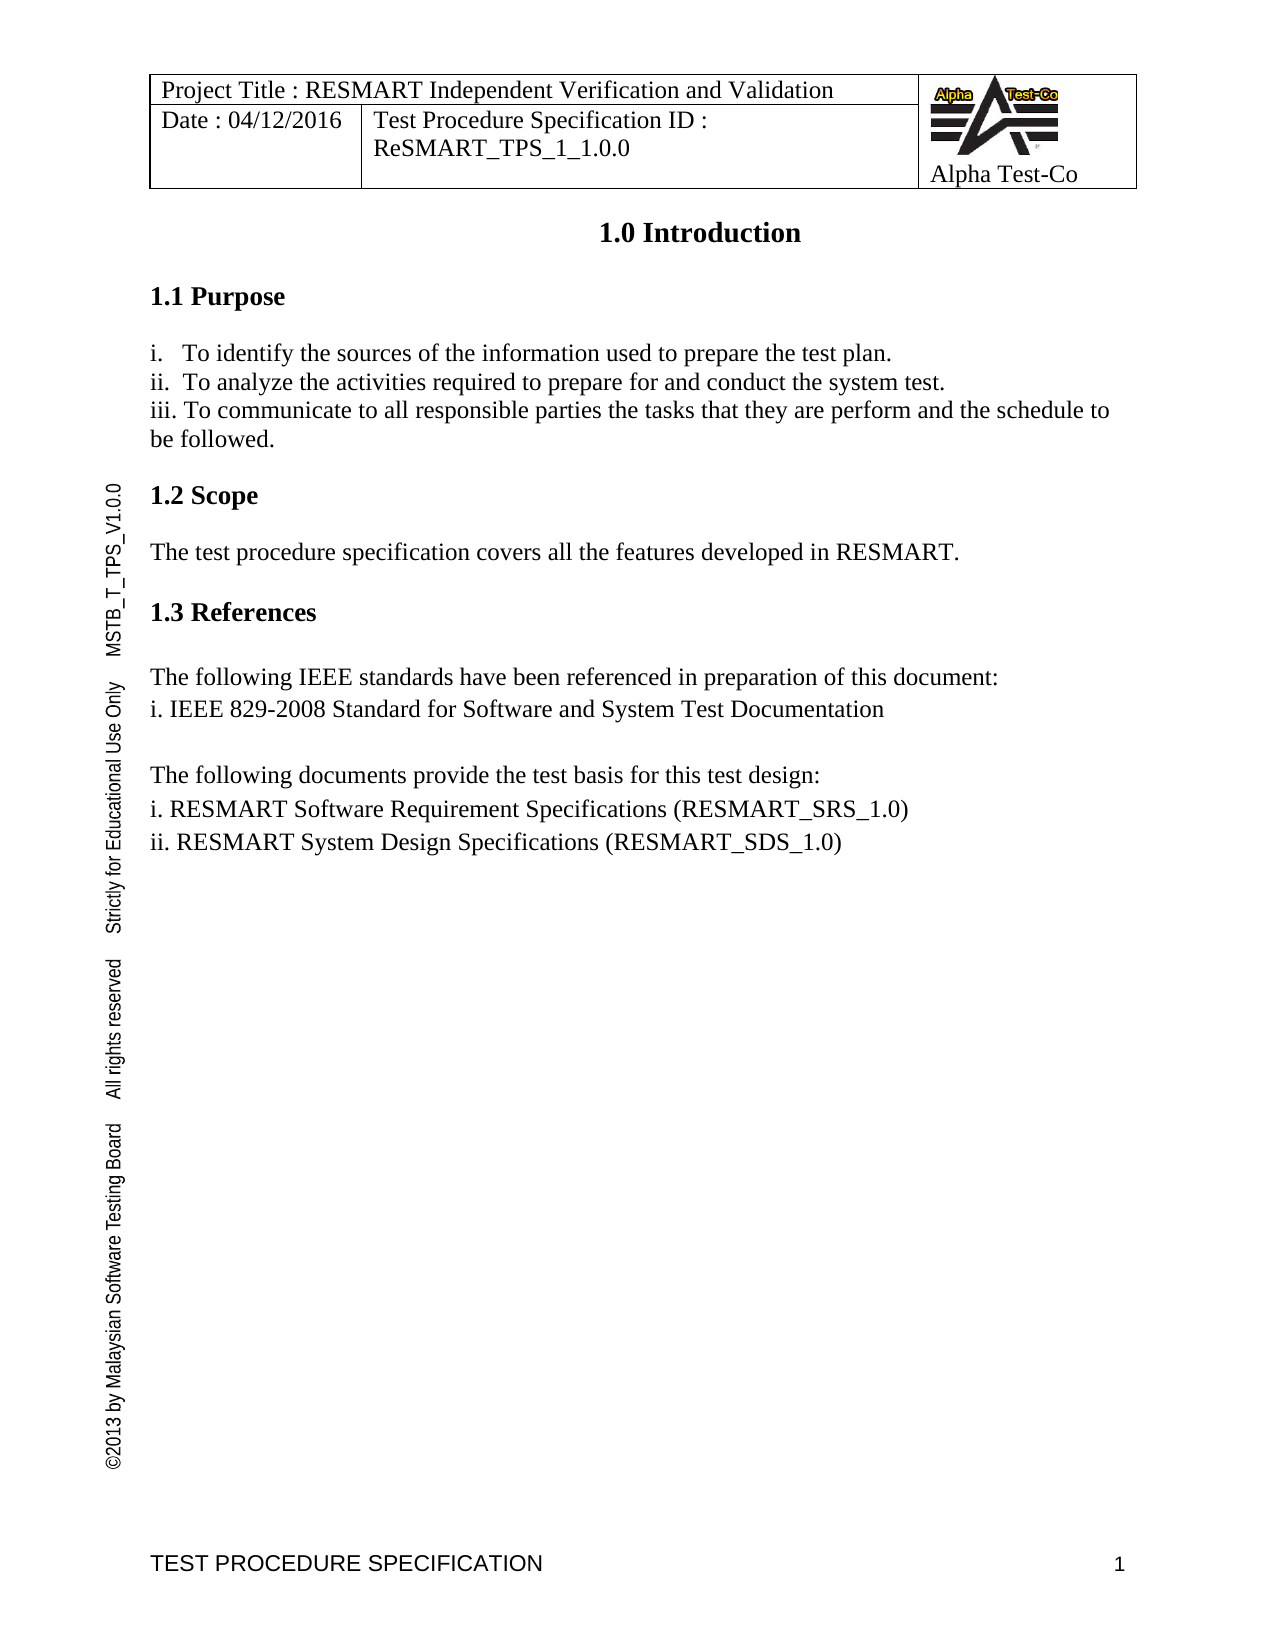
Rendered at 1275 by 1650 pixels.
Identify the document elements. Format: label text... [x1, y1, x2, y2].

subtitle 1.3 References [150, 596, 1125, 627]
text i. IEEE 829-2008 Standard for Software and System Test Documentation [150, 694, 1125, 723]
text i. RESMART Software Requirement Specifications (RESMART_SRS_1.0) [150, 794, 1125, 822]
text The following documents provide the test basis for this test design: [150, 761, 1125, 789]
text The following IEEE standards have been referenced in preparation of this document: [150, 662, 1125, 690]
subtitle 1.0 Introduction [275, 215, 1125, 249]
table_header 1.1 Purpose i. To identify the sources of the information used to prepare the test plan. ii. To analyze the activities required to prepare for and conduct the system test. iii. To communicate to all responsible parties the tasks that they are perform and the schedule to be followed. 1.2 Scope The test procedure specification covers all the features developed in RESMART. [139, 254, 1136, 565]
text ii. RESMART System Design Specifications (RESMART_SDS_1.0) [150, 827, 1125, 855]
picture [930, 75, 1058, 160]
